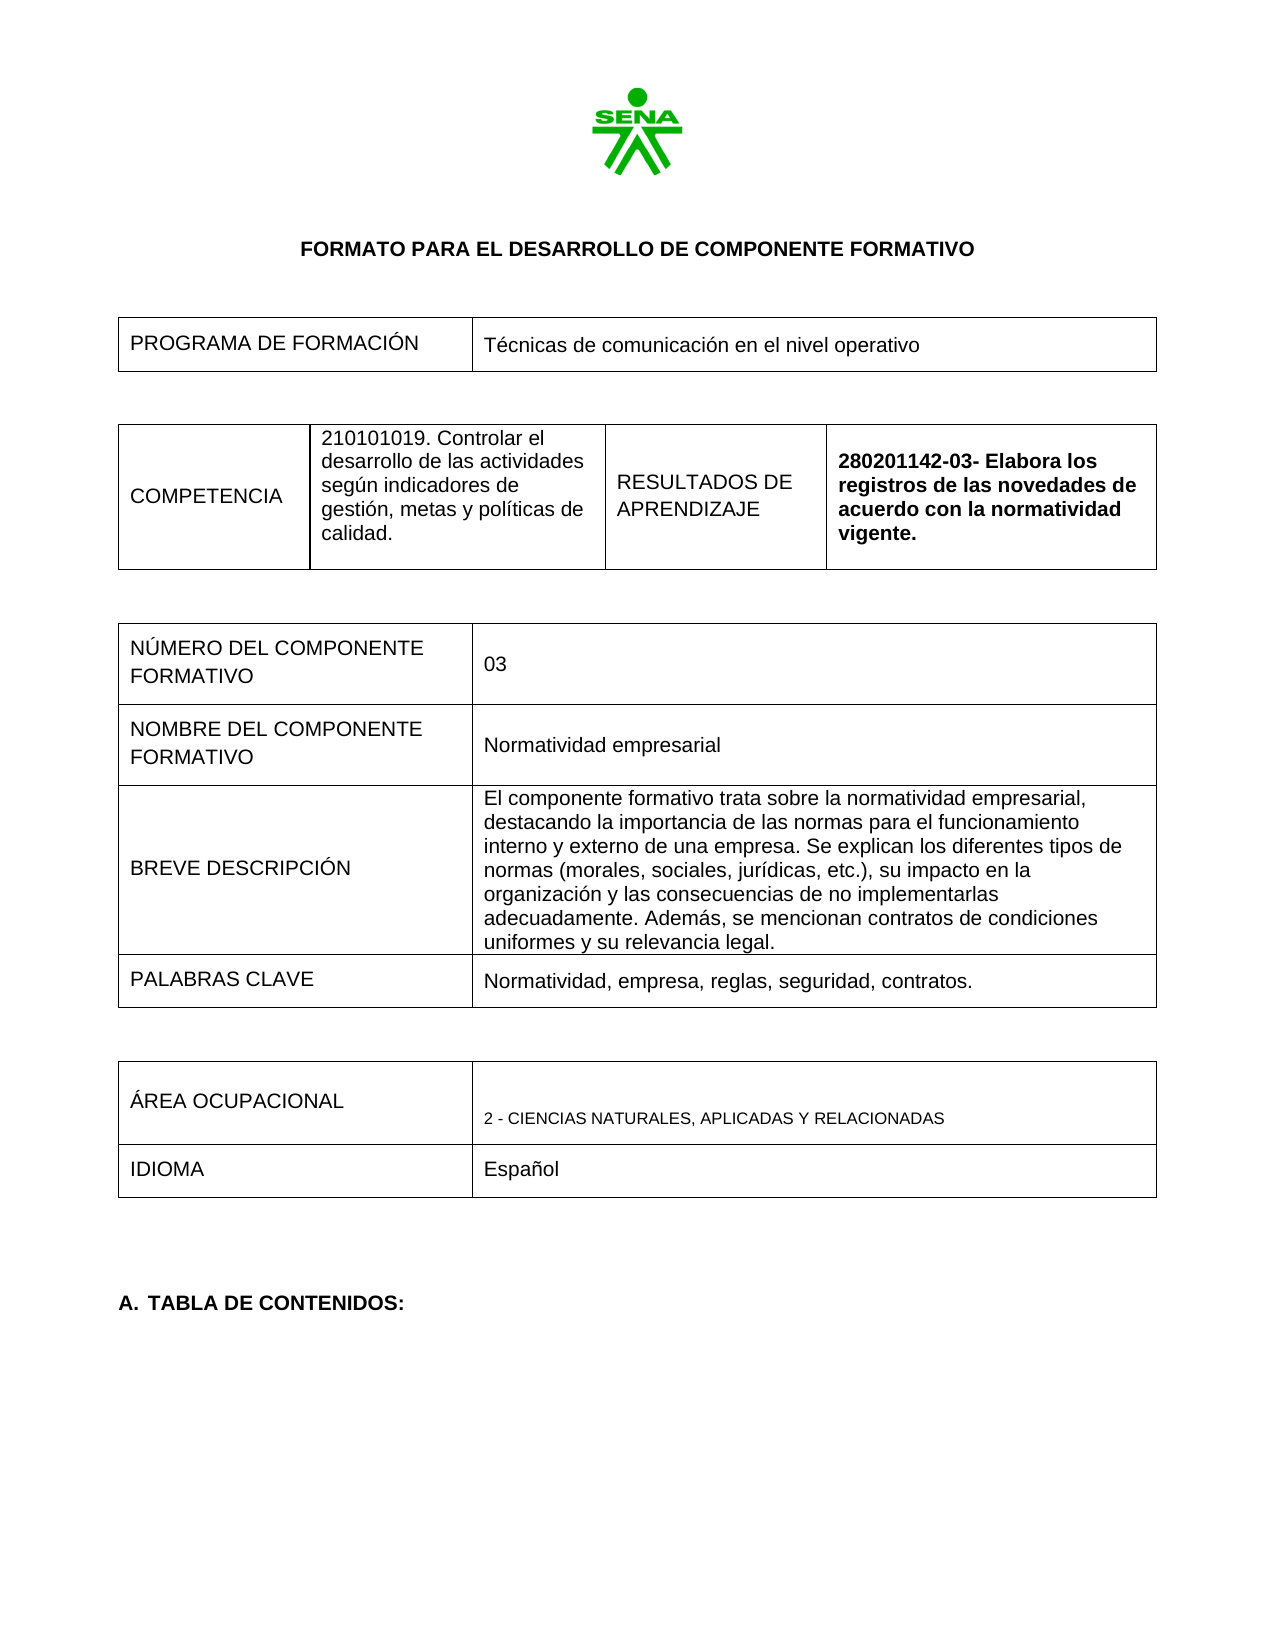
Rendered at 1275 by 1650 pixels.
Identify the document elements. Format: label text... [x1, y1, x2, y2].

table_cell NOMBRE DEL COMPONENTE FORMATIVO [119, 705, 472, 785]
table_cell BREVE DESCRIPCIÓN [119, 786, 472, 953]
table_header NÚMERO DEL COMPONENTE FORMATIVO [119, 624, 472, 704]
picture [592, 87, 683, 176]
table_header 03 [473, 624, 1156, 704]
table_header ÁREA OCUPACIONAL [119, 1062, 472, 1144]
table_cell Español [473, 1145, 1156, 1197]
table_header COMPETENCIA [119, 425, 309, 569]
table_cell Normatividad empresarial [473, 705, 1156, 785]
table_cell El componente formativo trata sobre la normatividad empresarial, destacando la importancia de las normas para el funcionamiento interno y externo de una empresa. Se explican los diferentes tipos de normas (morales, sociales, jurídicas, etc.), su impacto en la organización y las consecuencias de no implementarlas adecuadamente. Además, se mencionan contratos de condiciones uniformes y su relevancia legal. [473, 786, 1156, 953]
text FORMATO PARA EL DESARROLLO DE COMPONENTE FORMATIVO [118, 237, 1157, 261]
table_header Técnicas de comunicación en el nivel operativo [473, 318, 1156, 371]
table_cell Normatividad, empresa, reglas, seguridad, contratos. [473, 955, 1156, 1007]
table_cell IDIOMA [119, 1145, 472, 1197]
table_header PROGRAMA DE FORMACIÓN [119, 318, 472, 371]
table_header 210101019. Controlar el desarrollo de las actividades según indicadores de gestión, metas y políticas de calidad. [311, 425, 605, 569]
table_cell PALABRAS CLAVE [119, 955, 472, 1007]
table_header 280201142-03- Elabora los registros de las novedades de acuerdo con la normatividad vigente. [827, 425, 1156, 569]
list TABLA DE CONTENIDOS: [118, 1291, 1157, 1315]
table_header 2 - CIENCIAS NATURALES, APLICADAS Y RELACIONADAS [473, 1062, 1156, 1144]
table_header RESULTADOS DE APRENDIZAJE [606, 425, 826, 569]
